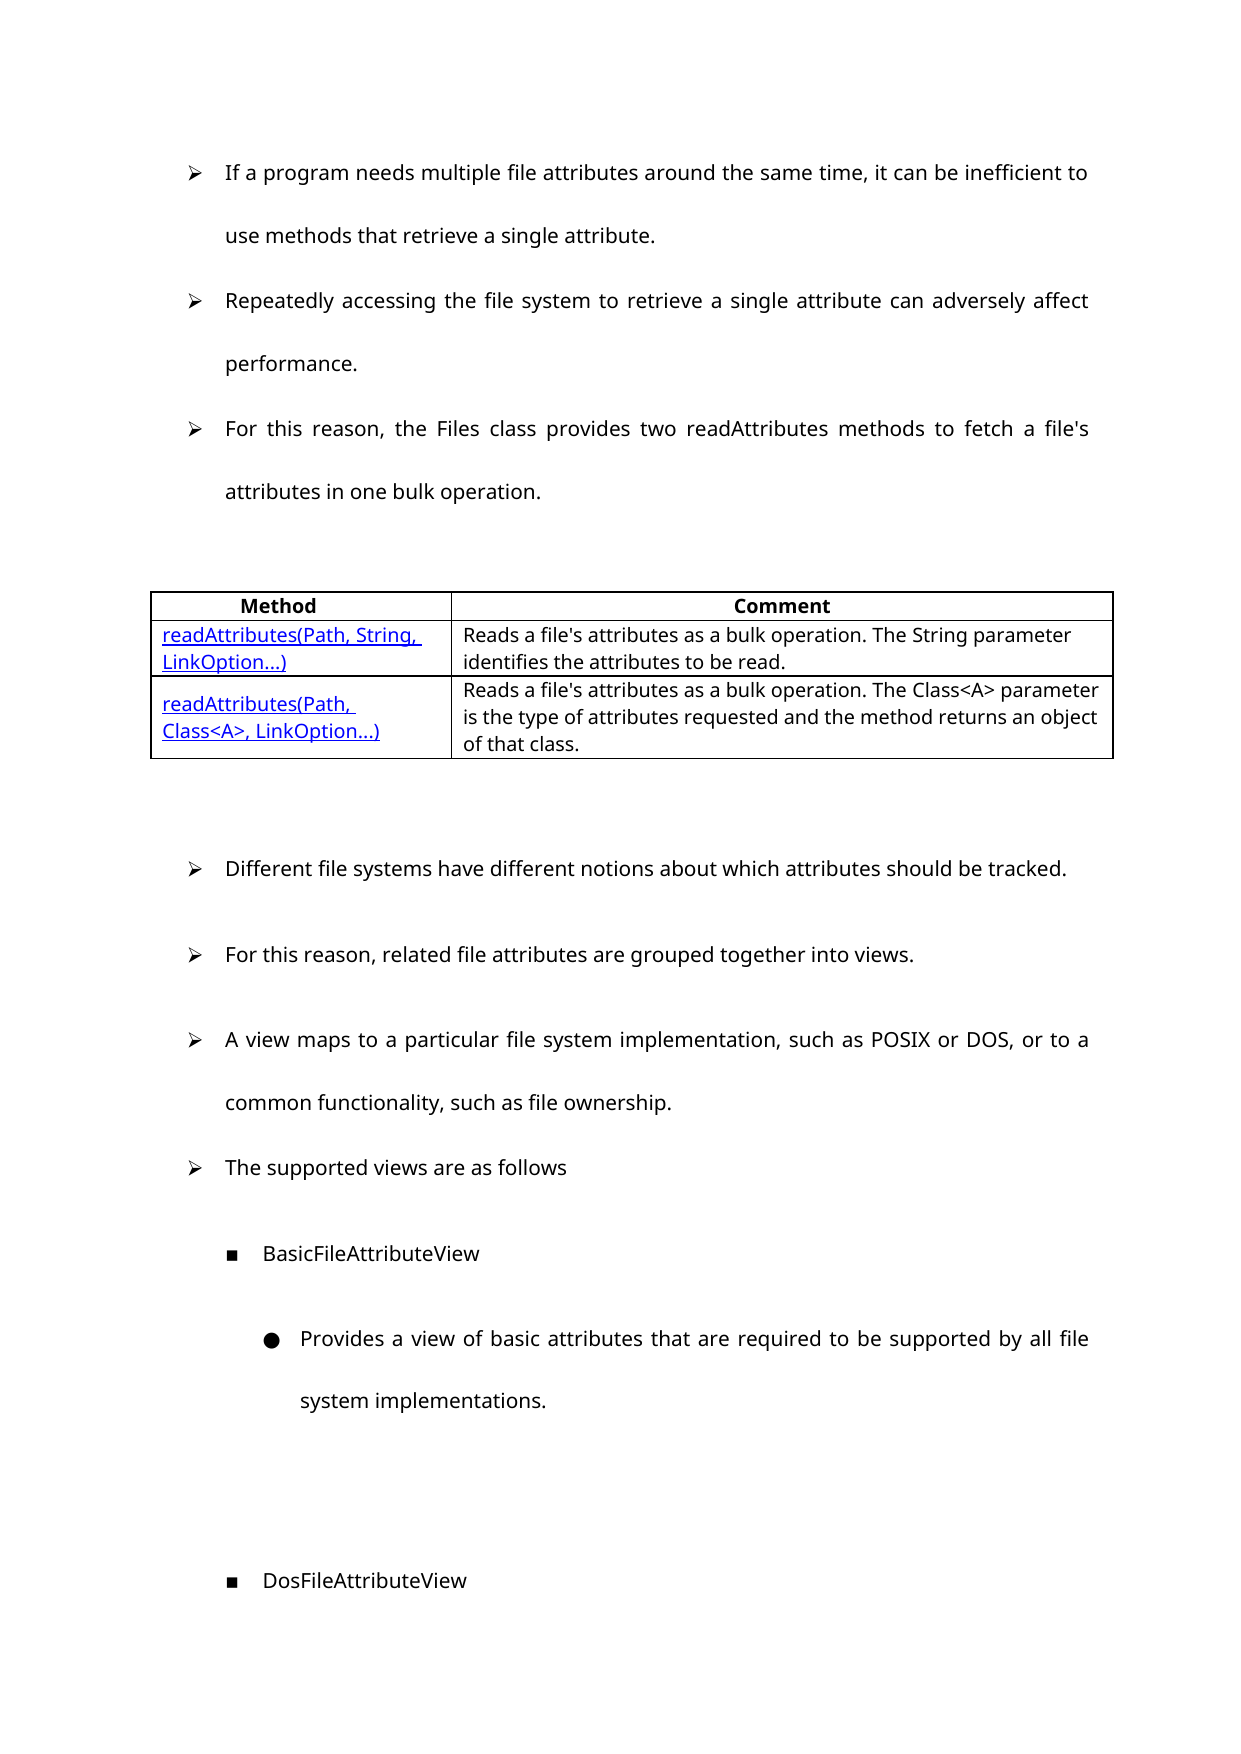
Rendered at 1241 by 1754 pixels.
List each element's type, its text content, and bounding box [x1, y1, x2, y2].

list BasicFileAttributeView [225, 1230, 1090, 1273]
list If a program needs multiple file attributes around the same time, it can be inefficient to use methods that retrieve a single attribute. [187, 150, 1090, 249]
table_cell readAttributes(Path, String, LinkOption...) [152, 621, 451, 675]
list Provides a view of basic attributes that are required to be supported by all file system implementations. [262, 1316, 1090, 1415]
table_header Method [152, 593, 451, 619]
table_cell readAttributes(Path, Class<A>, LinkOption...) [152, 677, 451, 757]
table_cell Reads a file's attributes as a bulk operation. The Class<A> parameter is the type of attributes requested and the method returns an object of that class. [452, 677, 1112, 757]
table_header Comment [452, 593, 1112, 619]
list Different file systems have different notions about which attributes should be tracked. [187, 846, 1090, 888]
list For this reason, the Files class provides two readAttributes methods to fetch a file's attributes in one bulk operation. [187, 406, 1090, 506]
table_cell Reads a file's attributes as a bulk operation. The String parameter identifies the attributes to be read. [452, 621, 1112, 675]
list For this reason, related file attributes are grouped together into views. [187, 931, 1090, 974]
list Repeatedly accessing the file system to retrieve a single attribute can adversely affect performance. [187, 278, 1090, 378]
list DosFileAttributeView [225, 1557, 1090, 1600]
list A view maps to a particular file system implementation, such as POSIX or DOS, or to a common functionality, such as file ownership. [187, 1017, 1090, 1116]
list The supported views are as follows [187, 1145, 1090, 1187]
